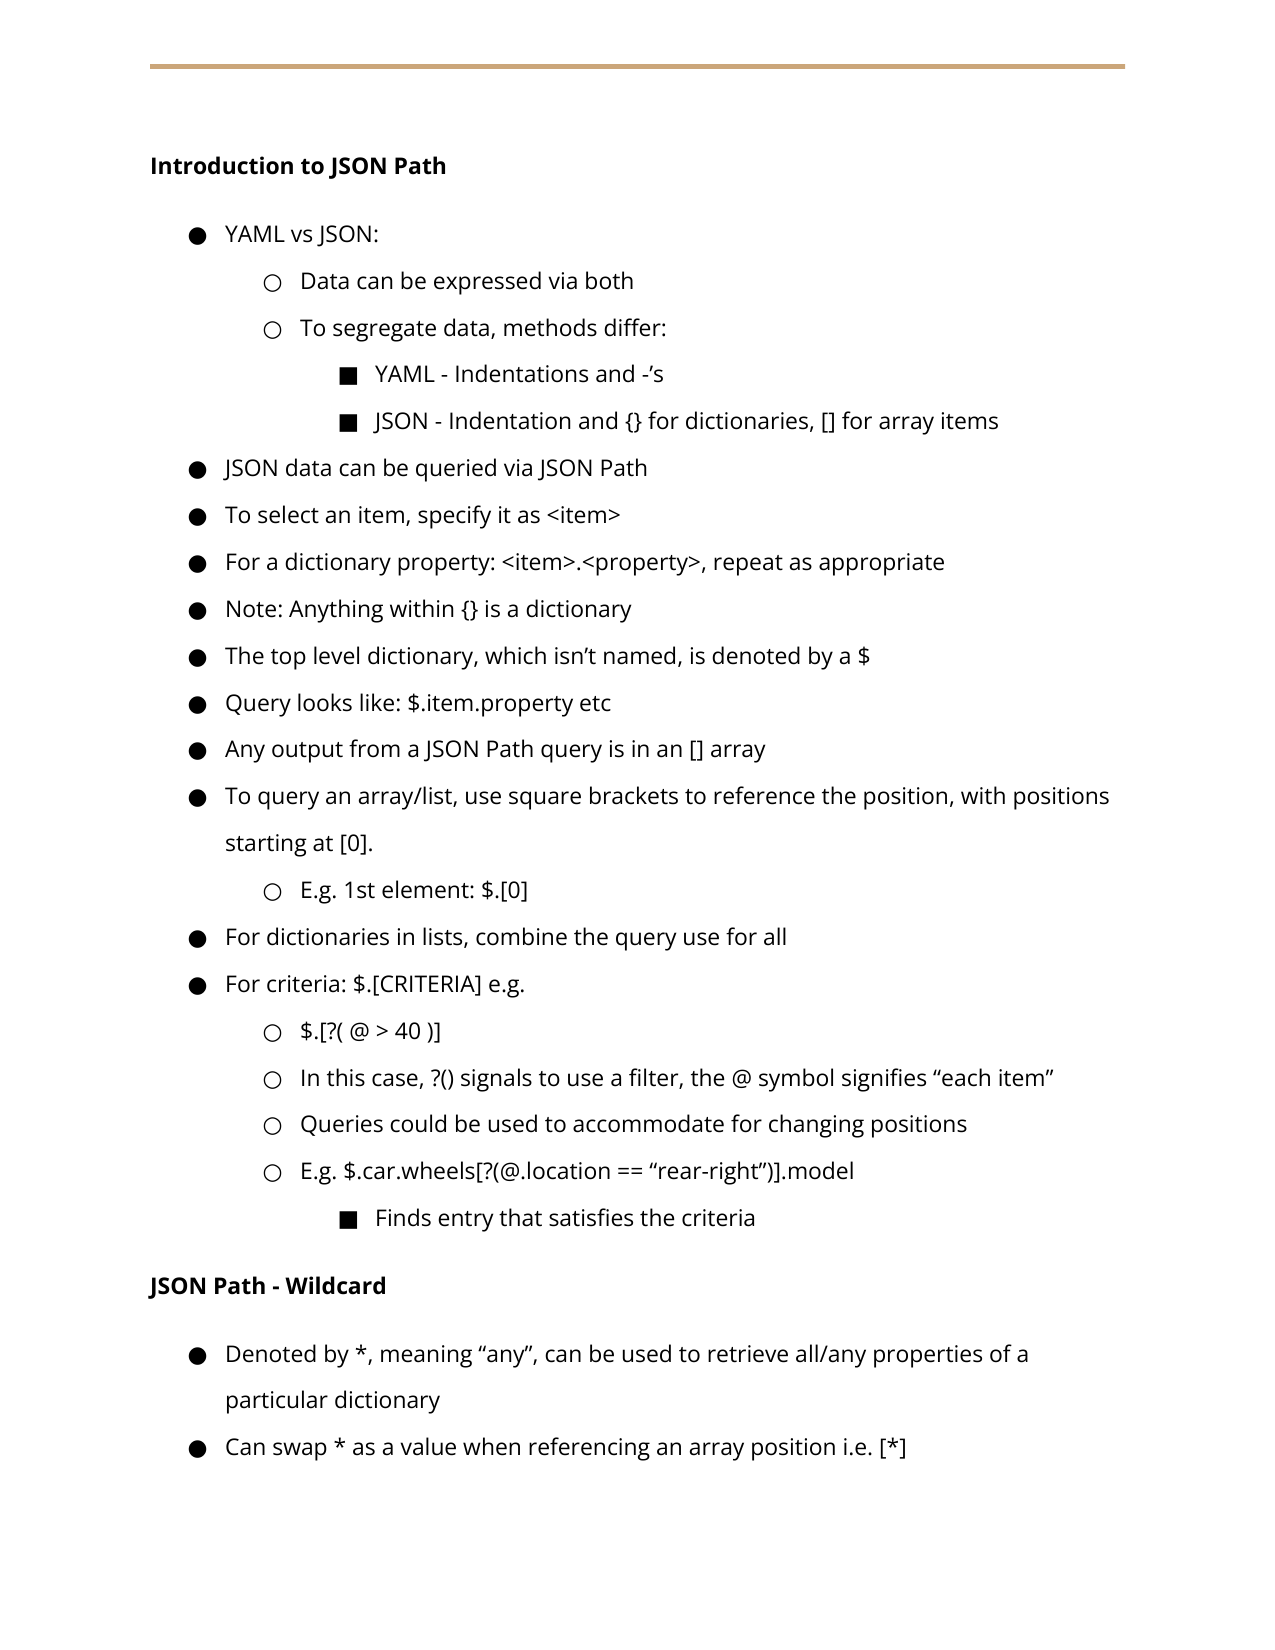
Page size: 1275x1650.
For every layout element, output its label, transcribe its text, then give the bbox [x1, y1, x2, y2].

list Query looks like: $.item.property etc [187, 686, 1125, 718]
list JSON data can be queried via JSON Path [187, 452, 1125, 483]
list YAML - Indentations and -’s [337, 358, 1125, 389]
list Denoted by *, meaning “any”, can be used to retrieve all/any properties of a particular dictionary [187, 1337, 1125, 1416]
list JSON - Indentation and {} for dictionaries, [] for array items [337, 405, 1125, 436]
list To select an item, specify it as <item> [187, 499, 1125, 530]
text JSON Path - Wildcard [150, 1270, 1125, 1301]
list To segregate data, methods differ: [262, 311, 1125, 343]
list Queries could be used to accommodate for changing positions [262, 1108, 1125, 1139]
list E.g. $.car.wheels[?(@.location == “rear-right”)].model [262, 1155, 1125, 1186]
list $.[?( @ > 40 )] [262, 1014, 1125, 1046]
list E.g. 1st element: $.[0] [262, 874, 1125, 905]
list Any output from a JSON Path query is in an [] array [187, 733, 1125, 764]
list Finds entry that satisfies the criteria [337, 1202, 1125, 1233]
list In this case, ?() signals to use a filter, the @ symbol signifies “each item” [262, 1061, 1125, 1093]
list Can swap * as a value when referencing an array position i.e. [*] [187, 1431, 1125, 1462]
text Introduction to JSON Path [150, 150, 1125, 181]
list Data can be expressed via both [262, 264, 1125, 296]
list For a dictionary property: <item>.<property>, repeat as appropriate [187, 546, 1125, 577]
list For dictionaries in lists, combine the query use for all [187, 921, 1125, 952]
list The top level dictionary, which isn’t named, is denoted by a $ [187, 639, 1125, 671]
list For criteria: $.[CRITERIA] e.g. [187, 968, 1125, 999]
list Note: Anything within {} is a dictionary [187, 593, 1125, 624]
list To query an array/list, use square brackets to reference the position, with positions starting at [0]. [187, 780, 1125, 858]
picture [150, 64, 1125, 69]
list YAML vs JSON: [187, 218, 1125, 249]
